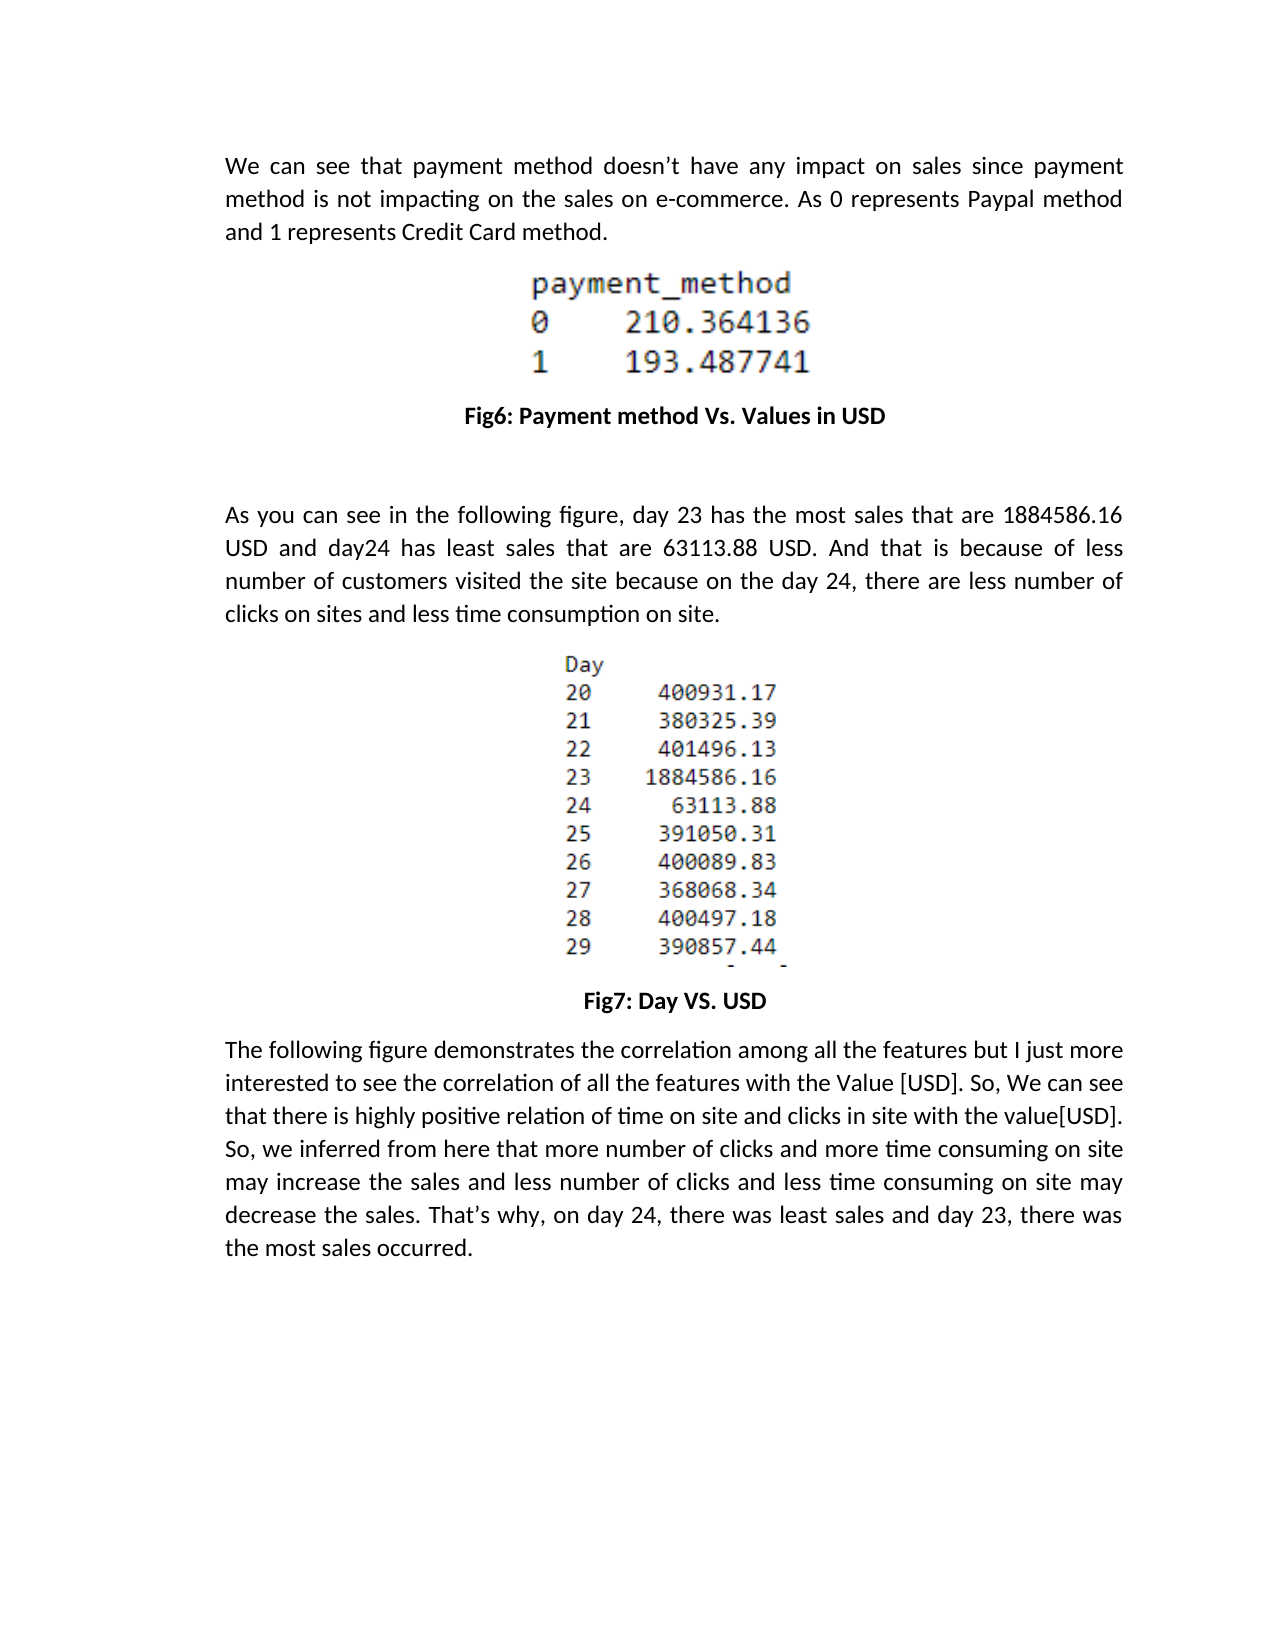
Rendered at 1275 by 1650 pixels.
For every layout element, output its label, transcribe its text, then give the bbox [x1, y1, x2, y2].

text As you can see in the following figure, day 23 has the most sales that are 1884586.16 USD and day24 has least sales that are 63113.88 USD. And that is because of less number of customers visited the site because on the day 24, there are less number of clicks on sites and less time consumption on site. [225, 499, 1125, 629]
text Fig6: Payment method Vs. Values in USD [225, 400, 1125, 431]
picture [560, 647, 790, 967]
text The following figure demonstrates the correlation among all the features but I just more interested to see the correlation of all the features with the Value [USD]. So, We can see that there is highly positive relation of time on site and clicks in site with the value[USD]. So, we inferred from here that more number of clicks and more time consuming on site may increase the sales and less number of clicks and less time consuming on site may decrease the sales. That’s why, on day 24, there was least sales and day 23, there was the most sales occurred. [225, 1035, 1125, 1263]
picture [526, 265, 824, 382]
text We can see that payment method doesn’t have any impact on sales since payment method is not impacting on the sales on e-commerce. As 0 represents Paypal method and 1 represents Credit Card method. [225, 150, 1125, 246]
text Fig7: Day VS. USD [225, 985, 1125, 1016]
